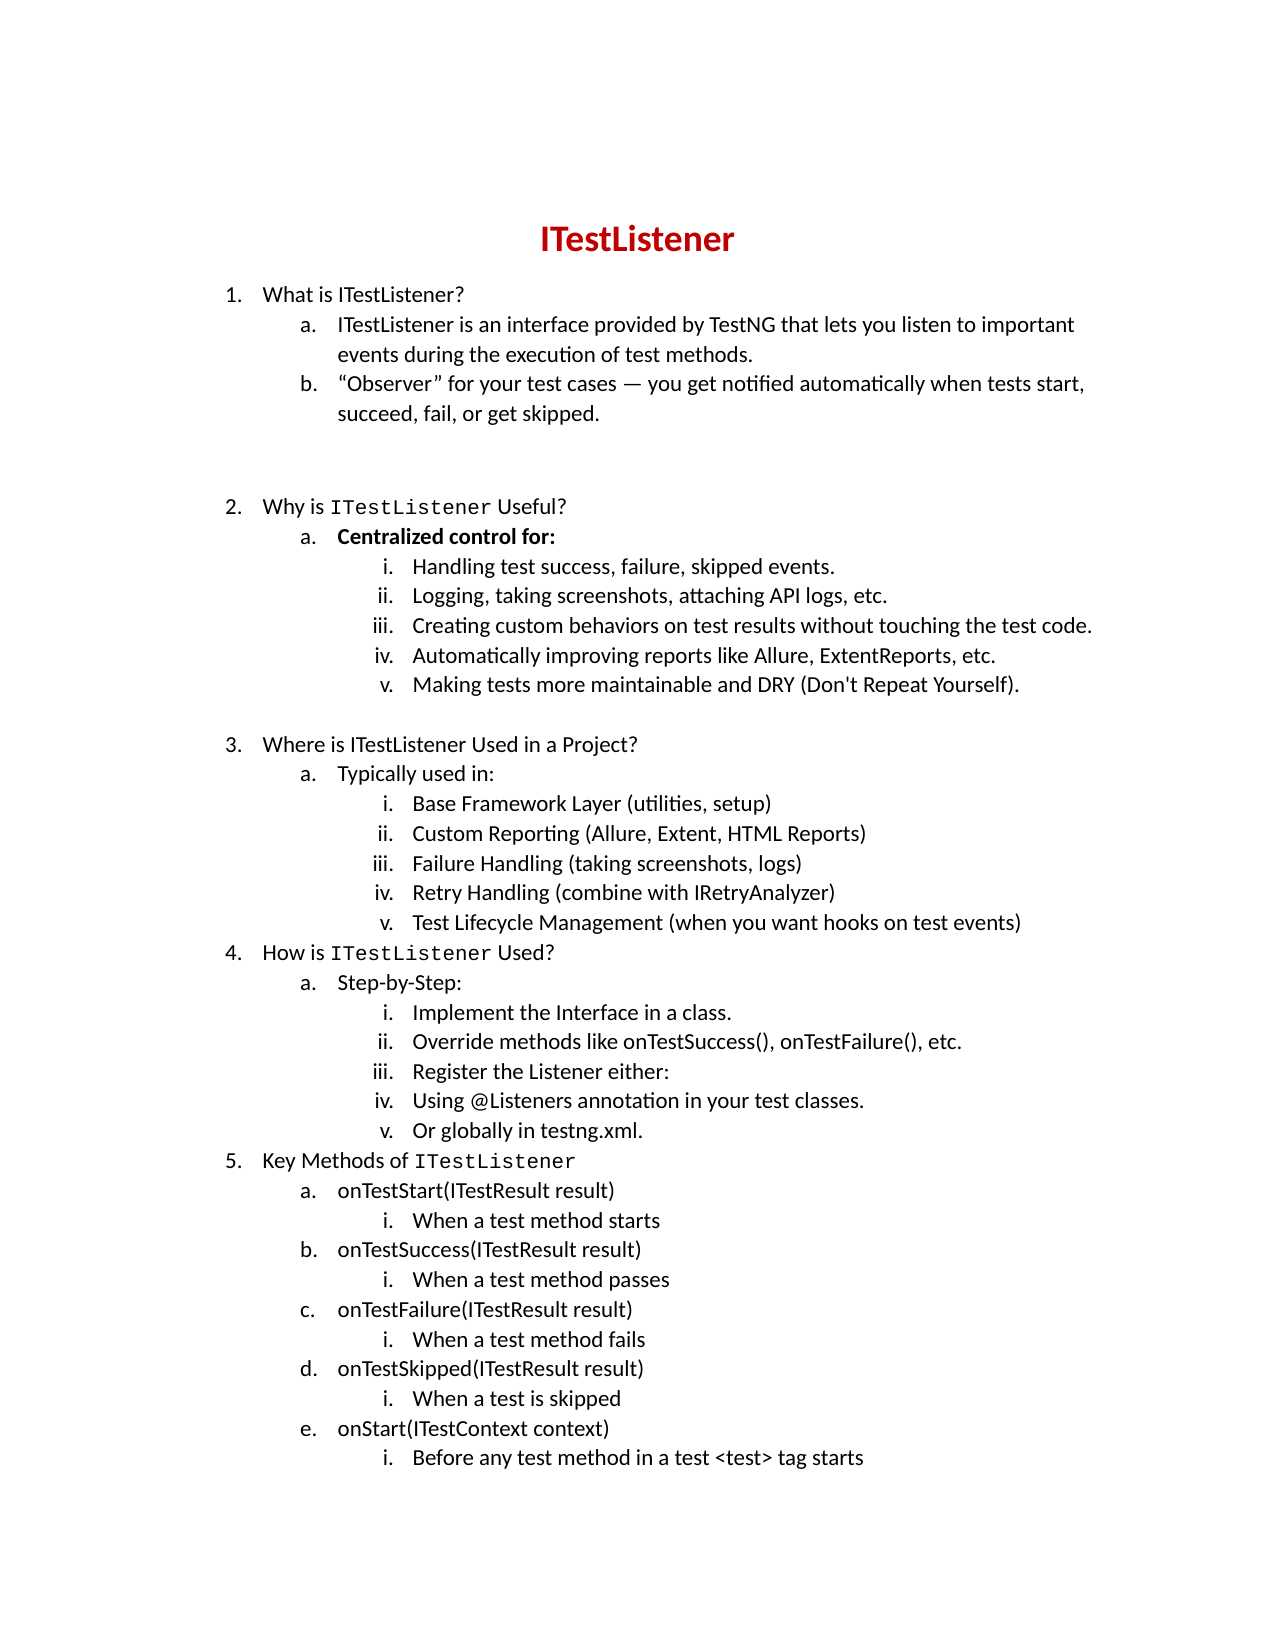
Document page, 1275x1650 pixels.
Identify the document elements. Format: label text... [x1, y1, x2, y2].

list When a test method starts [394, 1206, 1125, 1234]
list onStart(ITestContext context) [300, 1414, 1125, 1442]
list Or globally in testng.xml. [394, 1116, 1125, 1144]
list When a test method fails [394, 1325, 1125, 1353]
list Test Lifecycle Management (when you want hooks on test events) [394, 908, 1125, 936]
list Centralized control for: [300, 522, 1125, 550]
list Where is ITestListener Used in a Project? [225, 730, 1125, 758]
list onTestSuccess(ITestResult result) [300, 1236, 1125, 1264]
list onTestFailure(ITestResult result) [300, 1295, 1125, 1323]
list Implement the Interface in a class. [394, 998, 1125, 1026]
list Base Framework Layer (utilities, setup) [394, 789, 1125, 817]
list “Observer” for your test cases — you get notified automatically when tests start, succeed, fail, or get skipped. [300, 369, 1125, 427]
list How is ITestListener Used? [225, 938, 1125, 966]
list onTestStart(ITestResult result) [300, 1176, 1125, 1204]
list Before any test method in a test <test> tag starts [394, 1443, 1125, 1471]
list Using @Listeners annotation in your test classes. [394, 1087, 1125, 1115]
list Custom Reporting (Allure, Extent, HTML Reports) [394, 819, 1125, 847]
list Why is ITestListener Useful? [225, 492, 1125, 520]
list Creating custom behaviors on test results without touching the test code. [394, 611, 1125, 639]
list Automatically improving reports like Allure, ExtentReports, etc. [394, 641, 1125, 669]
list What is ITestListener? [225, 280, 1125, 308]
list Register the Listener either: [394, 1057, 1125, 1085]
list Making tests more maintainable and DRY (Don't Repeat Yourself). [394, 671, 1125, 698]
list Step-by-Step: [300, 968, 1125, 996]
list Handling test success, failure, skipped events. [394, 552, 1125, 580]
list Override methods like onTestSuccess(), onTestFailure(), etc. [394, 1027, 1125, 1055]
list onTestSkipped(ITestResult result) [300, 1354, 1125, 1382]
text ITestListener [150, 215, 1125, 261]
list When a test method passes [394, 1265, 1125, 1293]
list Failure Handling (taking screenshots, logs) [394, 849, 1125, 877]
list Key Methods of ITestListener [225, 1146, 1125, 1174]
list Typically used in: [300, 759, 1125, 788]
list Retry Handling (combine with IRetryAnalyzer) [394, 878, 1125, 906]
list ITestListener is an interface provided by TestNG that lets you listen to important events during the execution of test methods. [300, 310, 1125, 368]
list When a test is skipped [394, 1384, 1125, 1412]
list Logging, taking screenshots, attaching API logs, etc. [394, 581, 1125, 609]
